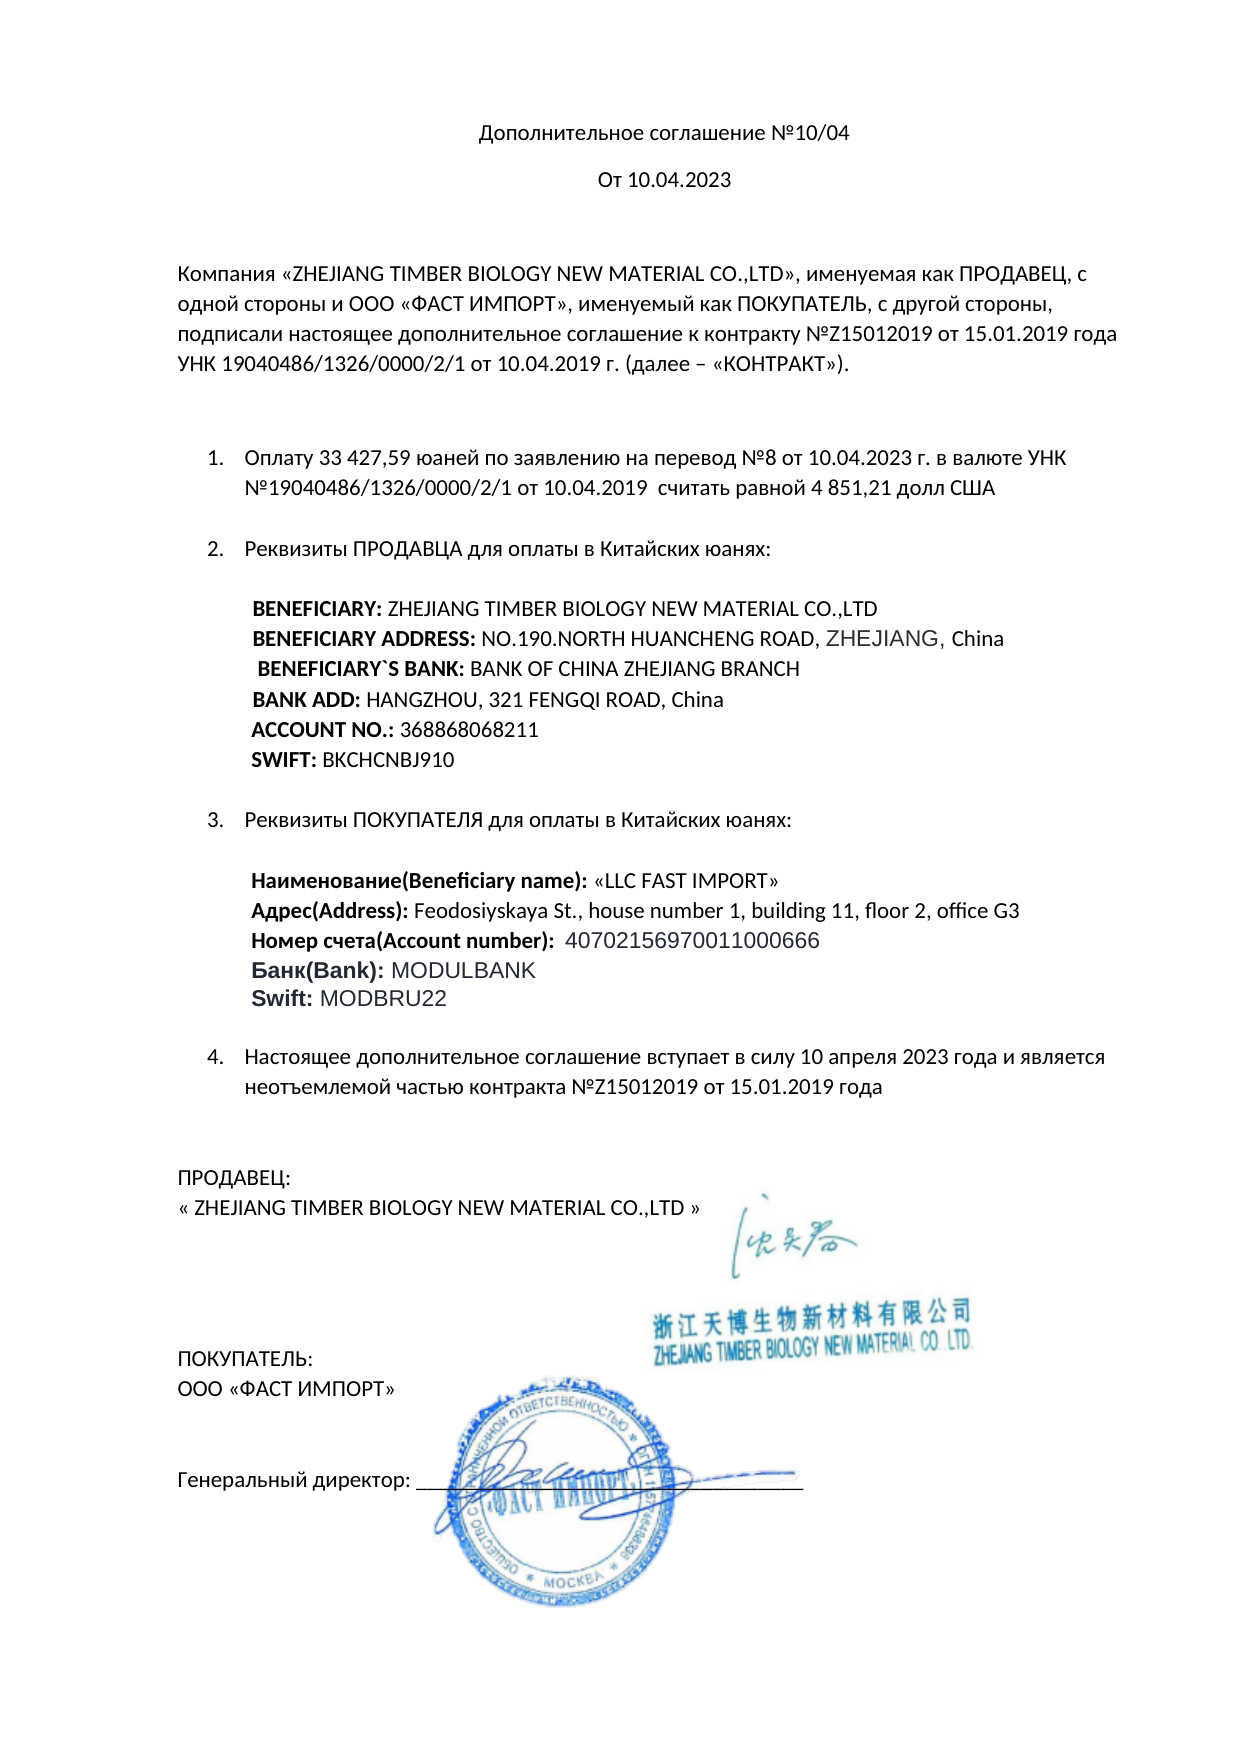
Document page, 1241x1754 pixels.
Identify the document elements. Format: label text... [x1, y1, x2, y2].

list BENEFICIARY: ZHEJIANG TIMBER BIOLOGY NEW MATERIAL CO.,LTD BENEFICIARY ADDRESS: NO.190.NORTH HUANCHENG ROAD, ZHEJIANG, China [252, 594, 1152, 652]
picture [427, 1402, 814, 1465]
text Адрес(Address): Feodosiyskaya St., house number 1, building 11, floor 2, office G3 [251, 896, 1152, 924]
text SWIFT: BKCHCNBJ910 [177, 745, 1152, 773]
list BENEFICIARY`S BANK: BANK OF CHINA ZHEJIANG BRANCH [252, 654, 1152, 683]
text Генеральный директор: __________________________________ [177, 1465, 1152, 1493]
text Компания «ZHEJIANG TIMBER BIOLOGY NEW MATERIAL CO.,LTD», именуемая как ПРОДАВЕЦ, с одной стороны и ООО «ФАСТ ИМПОРТ», именуемый как ПОКУПАТЕЛЬ, с другой стороны, подписали настоящее дополнительное соглашение к контракту №Z15012019 от 15.01.2019 года УНК 19040486/1326/0000/2/1 от 10.04.2019 г. (далее – «КОНТРАКТ»). [177, 259, 1152, 377]
text Swift: MODBRU22 [177, 985, 1152, 1011]
text Дополнительное соглашение №10/04 [177, 118, 1152, 146]
text ПРОДАВЕЦ: « ZHEJIANG TIMBER BIOLOGY NEW MATERIAL CO.,LTD » [177, 1163, 1152, 1221]
text ACCOUNT NO.: 368868068211 [251, 715, 1152, 743]
text Наименование(Beneficiary name): «LLC FAST IMPORT» [177, 866, 1152, 894]
list Реквизиты ПРОДАВЦА для оплаты в Китайских юанях: [207, 534, 1152, 562]
picture [618, 1221, 1008, 1344]
text Номер счета(Account number): 40702156970011000666 [177, 926, 1152, 954]
text От 10.04.2023 [177, 165, 1152, 193]
text Банк(Bank): MODULBANK [177, 957, 1152, 983]
list BANK ADD: HANGZHOU, 321 FENGQI ROAD, China [252, 685, 1152, 713]
text ПОКУПАТЕЛЬ: ООО «ФАСТ ИМПОРТ» [177, 1344, 1152, 1402]
picture [427, 1493, 814, 1644]
list Реквизиты ПОКУПАТЕЛЯ для оплаты в Китайских юанях: [207, 806, 1152, 834]
list Настоящее дополнительное соглашение вступает в силу 10 апреля 2023 года и является неотъемлемой частью контракта №Z15012019 от 15.01.2019 года [207, 1042, 1152, 1100]
list Оплату 33 427,59 юаней по заявлению на перевод №8 от 10.04.2023 г. в валюте УНК №19040486/1326/0000/2/1 от 10.04.2019 считать равной 4 851,21 долл США [207, 443, 1152, 501]
